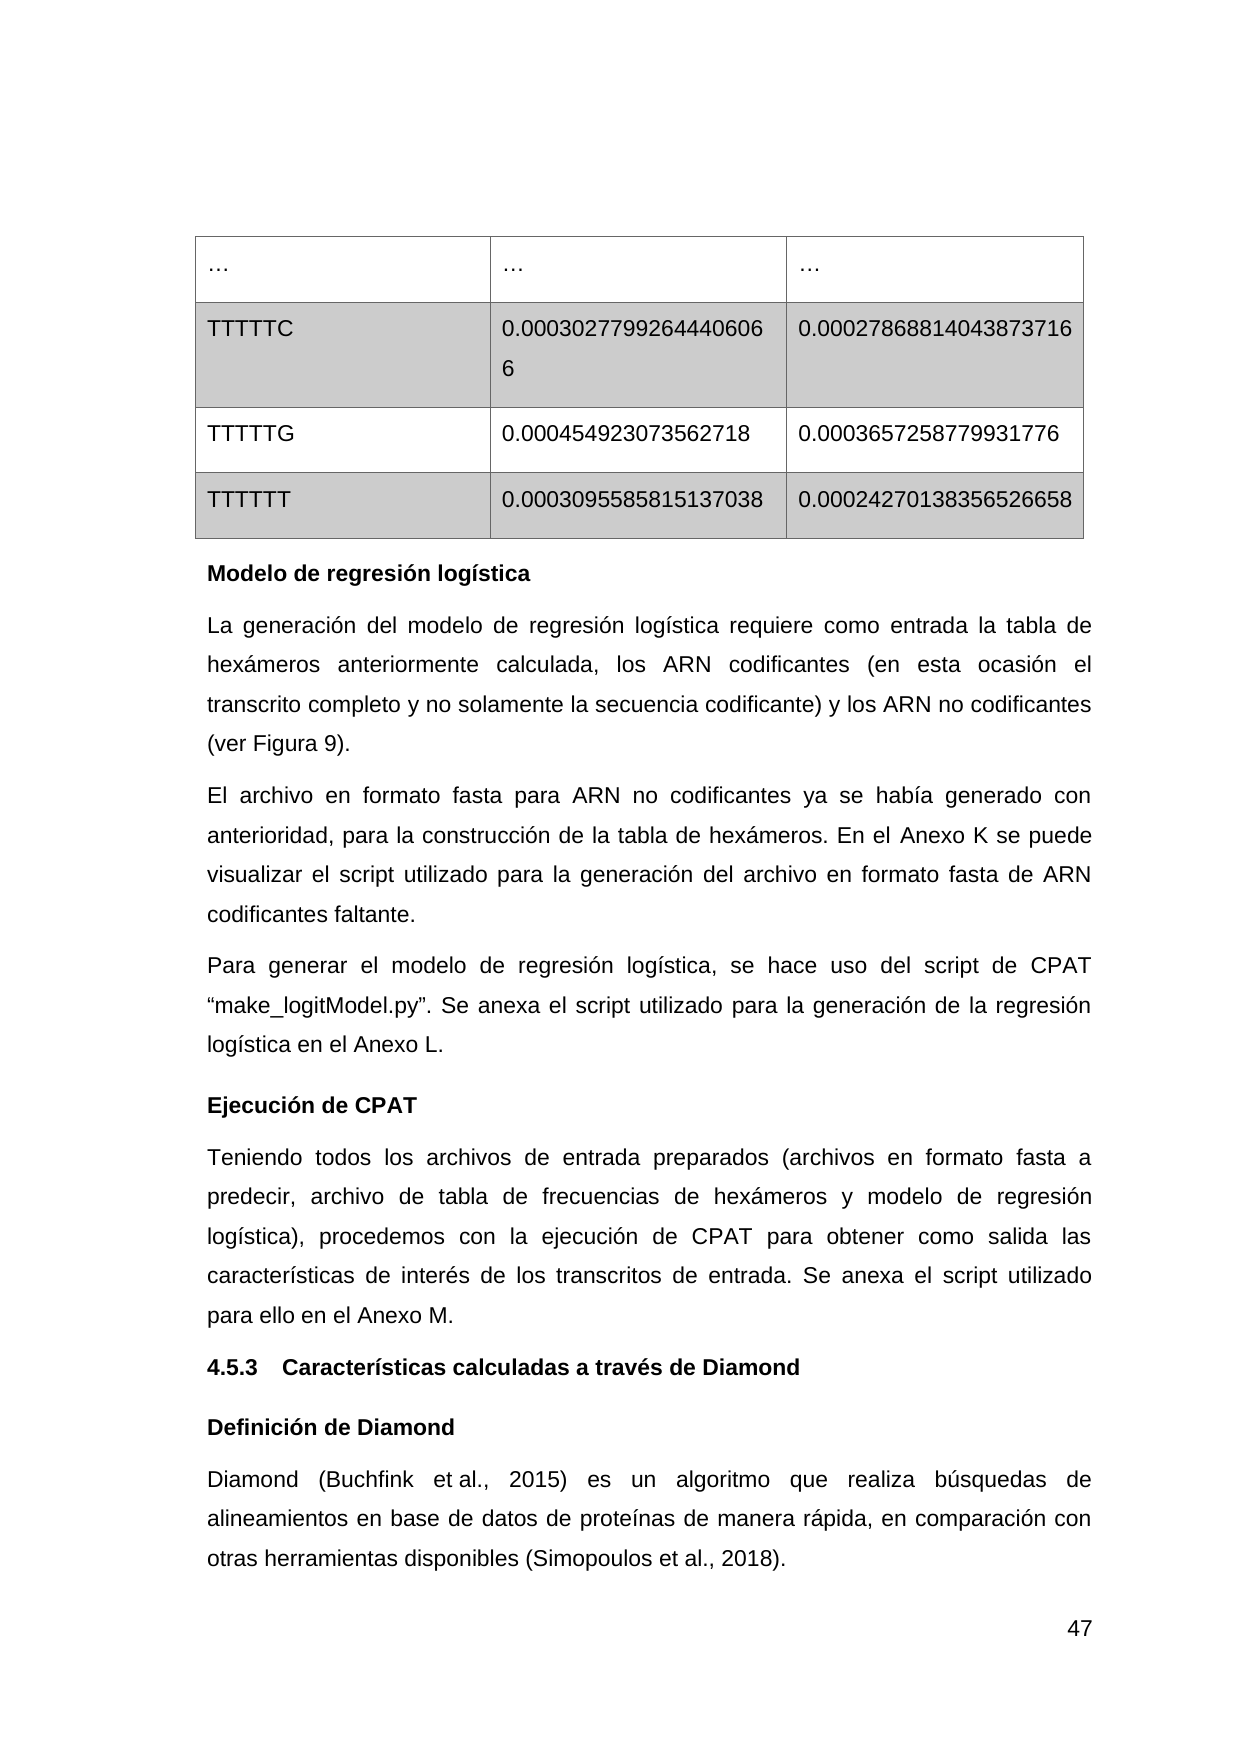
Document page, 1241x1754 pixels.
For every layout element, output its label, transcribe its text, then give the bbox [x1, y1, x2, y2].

table_cell 0.0003657258779931776 [787, 408, 1083, 472]
table_cell … [196, 237, 490, 302]
subtitle Características calculadas a través de Diamond [207, 1354, 1092, 1380]
table_cell TTTTTG [196, 408, 490, 472]
table_cell TTTTTC [196, 303, 490, 407]
subtitle Definición de Diamond [207, 1414, 1092, 1440]
table_cell … [787, 237, 1083, 302]
table_cell 0.00030277992644406066 [491, 303, 786, 407]
text La generación del modelo de regresión logística requiere como entrada la tabla de hexámeros anteriormente calculada, los ARN codificantes (en esta ocasión el transcrito completo y no solamente la secuencia codificante) y los ARN no codificantes (ver Figura 9). [207, 612, 1092, 756]
text El archivo en formato fasta para ARN no codificantes ya se había generado con anterioridad, para la construcción de la tabla de hexámeros. En el Anexo K se puede visualizar el script utilizado para la generación del archivo en formato fasta de ARN codificantes faltante. [207, 782, 1092, 927]
table_cell 0.000454923073562718 [491, 408, 786, 472]
table_cell 0.00024270138356526658 [787, 473, 1083, 538]
text Para generar el modelo de regresión logística, se hace uso del script de CPAT “make_logitModel.py”. Se anexa el script utilizado para la generación de la regresión logística en el Anexo L. [207, 952, 1092, 1058]
text Teniendo todos los archivos de entrada preparados (archivos en formato fasta a predecir, archivo de tabla de frecuencias de hexámeros y modelo de regresión logística), procedemos con la ejecución de CPAT para obtener como salida las características de interés de los transcritos de entrada. Se anexa el script utilizado para ello en el Anexo M. [207, 1144, 1092, 1328]
text Diamond (Buchfink et al., 2015) es un algoritmo que realiza búsquedas de alineamientos en base de datos de proteínas de manera rápida, en comparación con otras herramientas disponibles (Simopoulos et al., 2018). [207, 1466, 1092, 1571]
table_cell 0.00027868814043873716 [787, 303, 1083, 407]
subtitle Modelo de regresión logística [207, 560, 1092, 586]
table_cell … [491, 237, 786, 302]
subtitle Ejecución de CPAT [207, 1092, 1092, 1118]
table_cell TTTTTT [196, 473, 490, 538]
table_cell 0.0003095585815137038 [491, 473, 786, 538]
